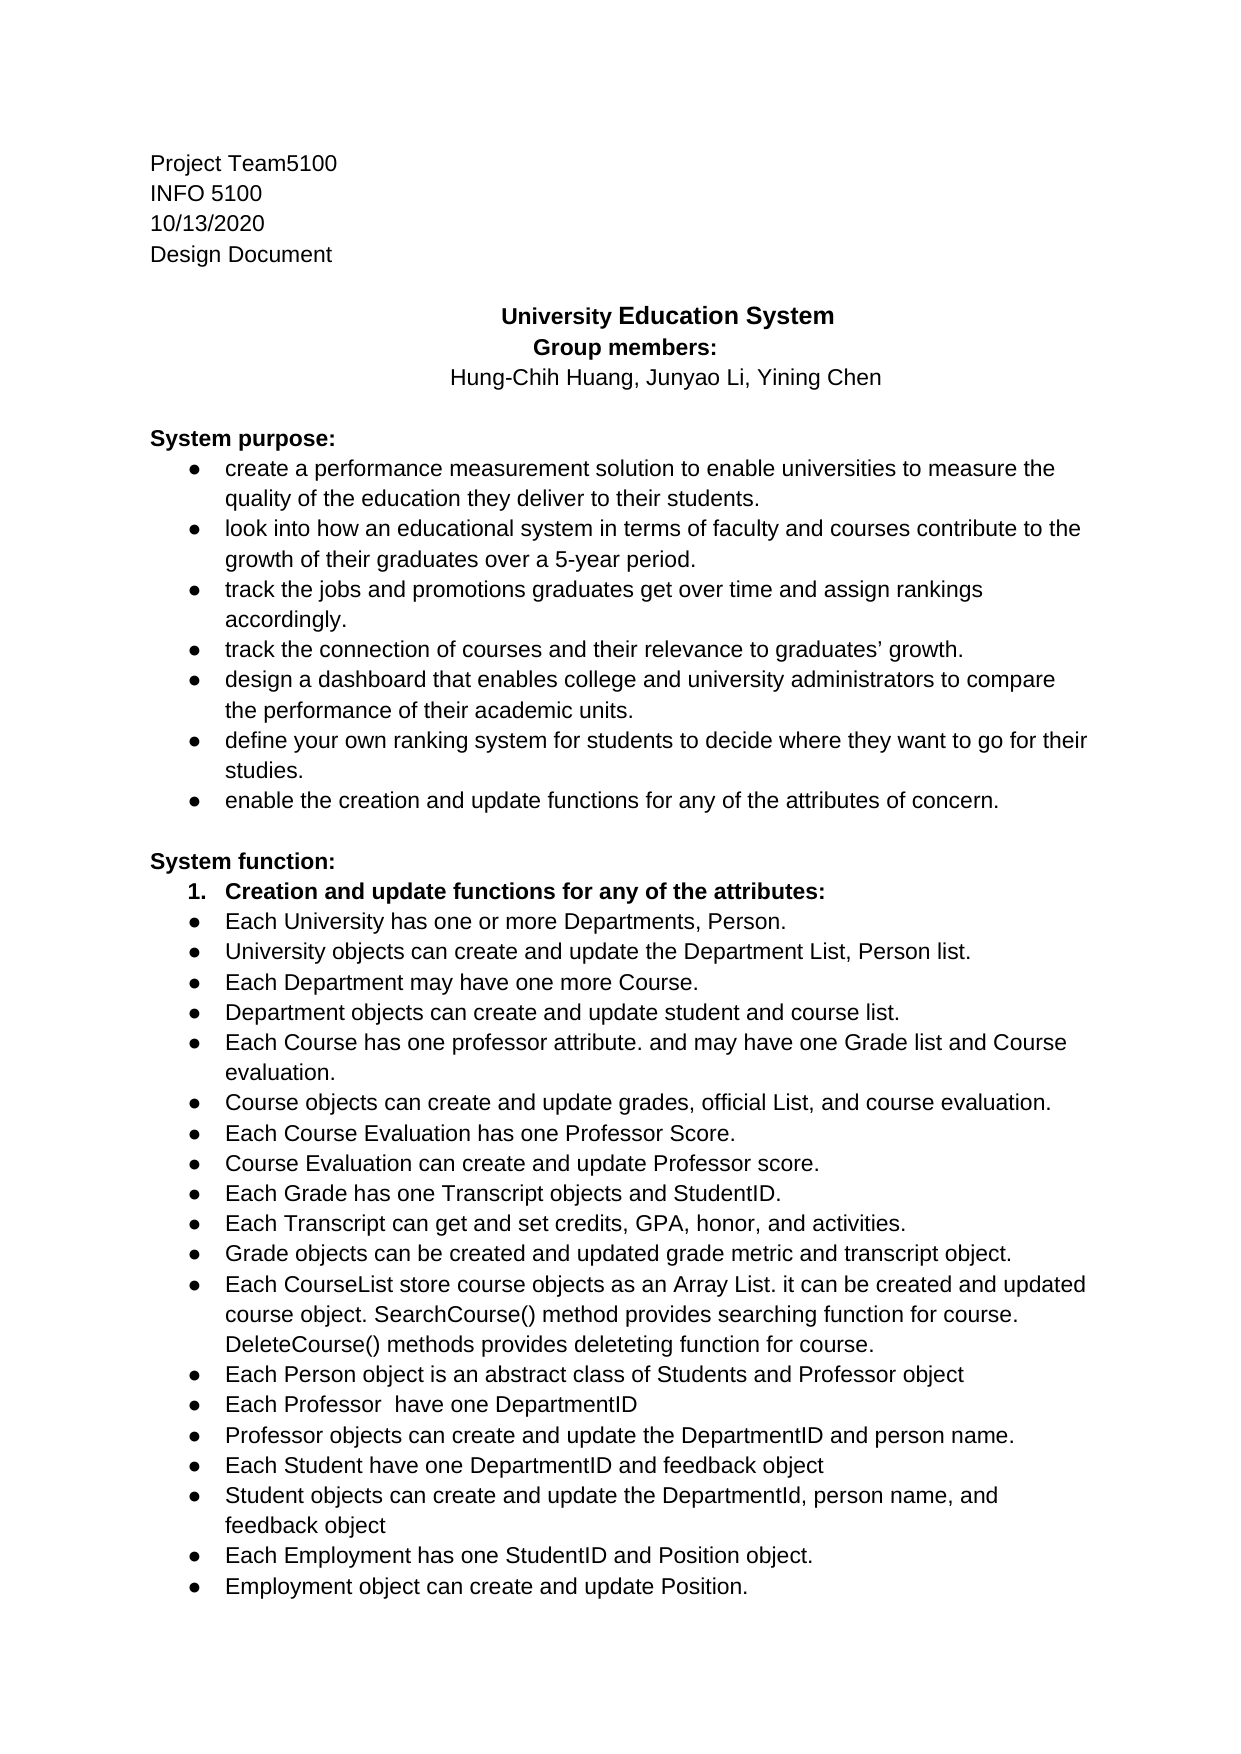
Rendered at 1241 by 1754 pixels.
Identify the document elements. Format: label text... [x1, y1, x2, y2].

text Design Document [150, 241, 1090, 267]
list Each Student have one DepartmentID and feedback object [187, 1452, 1090, 1478]
list Each Professor have one DepartmentID [187, 1391, 1090, 1418]
list Course objects can create and update grades, official List, and course evaluation. [187, 1089, 1090, 1116]
list track the jobs and promotions graduates get over time and assign rankings accordingly. [187, 576, 1090, 632]
list Each Grade has one Transcript objects and StudentID. [187, 1180, 1090, 1206]
list Student objects can create and update the DepartmentId, person name, and feedback object [187, 1482, 1090, 1538]
list Each Employment has one StudentID and Position object. [187, 1542, 1090, 1569]
list Department objects can create and update student and course list. [187, 999, 1090, 1025]
list Creation and update functions for any of the attributes: [187, 878, 1090, 904]
list Each Person object is an abstract class of Students and Professor object [187, 1361, 1090, 1387]
text System purpose: [150, 425, 1090, 451]
list Each Course Evaluation has one Professor Score. [187, 1119, 1090, 1146]
list University objects can create and update the Department List, Person list. [187, 938, 1090, 964]
list look into how an educational system in terms of faculty and courses contribute to the growth of their graduates over a 5-year period. [187, 515, 1090, 572]
text INFO 5100 [150, 180, 1090, 207]
text Hung-Chih Huang, Junyao Li, Yining Chen [375, 364, 1090, 391]
list Each Course has one professor attribute. and may have one Grade list and Course evaluation. [187, 1029, 1090, 1085]
list design a dashboard that enables college and university administrators to compare the performance of their academic units. [187, 666, 1090, 723]
text 10/13/2020 [150, 210, 1090, 237]
list enable the creation and update functions for any of the attributes of concern. [187, 787, 1090, 813]
list define your own ranking system for students to decide where they want to go for their studies. [187, 727, 1090, 783]
text University Education System [150, 301, 1090, 330]
text Group members: [150, 334, 1090, 360]
list Professor objects can create and update the DepartmentID and person name. [187, 1422, 1090, 1448]
list Grade objects can be created and updated grade metric and transcript object. [187, 1240, 1090, 1267]
text System function: [150, 848, 1090, 874]
list Each University has one or more Departments, Person. [187, 908, 1090, 934]
list Employment object can create and update Position. [187, 1573, 1090, 1599]
list Each Department may have one more Course. [187, 968, 1090, 995]
list Each CourseList store course objects as an Array List. it can be created and updated course object. SearchCourse() method provides searching function for course. DeleteCourse() methods provides deleteting function for course. [187, 1271, 1090, 1357]
list Course Evaluation can create and update Professor score. [187, 1150, 1090, 1176]
text Project Team5100 [150, 150, 1090, 176]
list Each Transcript can get and set credits, GPA, honor, and activities. [187, 1210, 1090, 1236]
list create a performance measurement solution to enable universities to measure the quality of the education they deliver to their students. [187, 455, 1090, 511]
list track the connection of courses and their relevance to graduates’ growth. [187, 636, 1090, 662]
